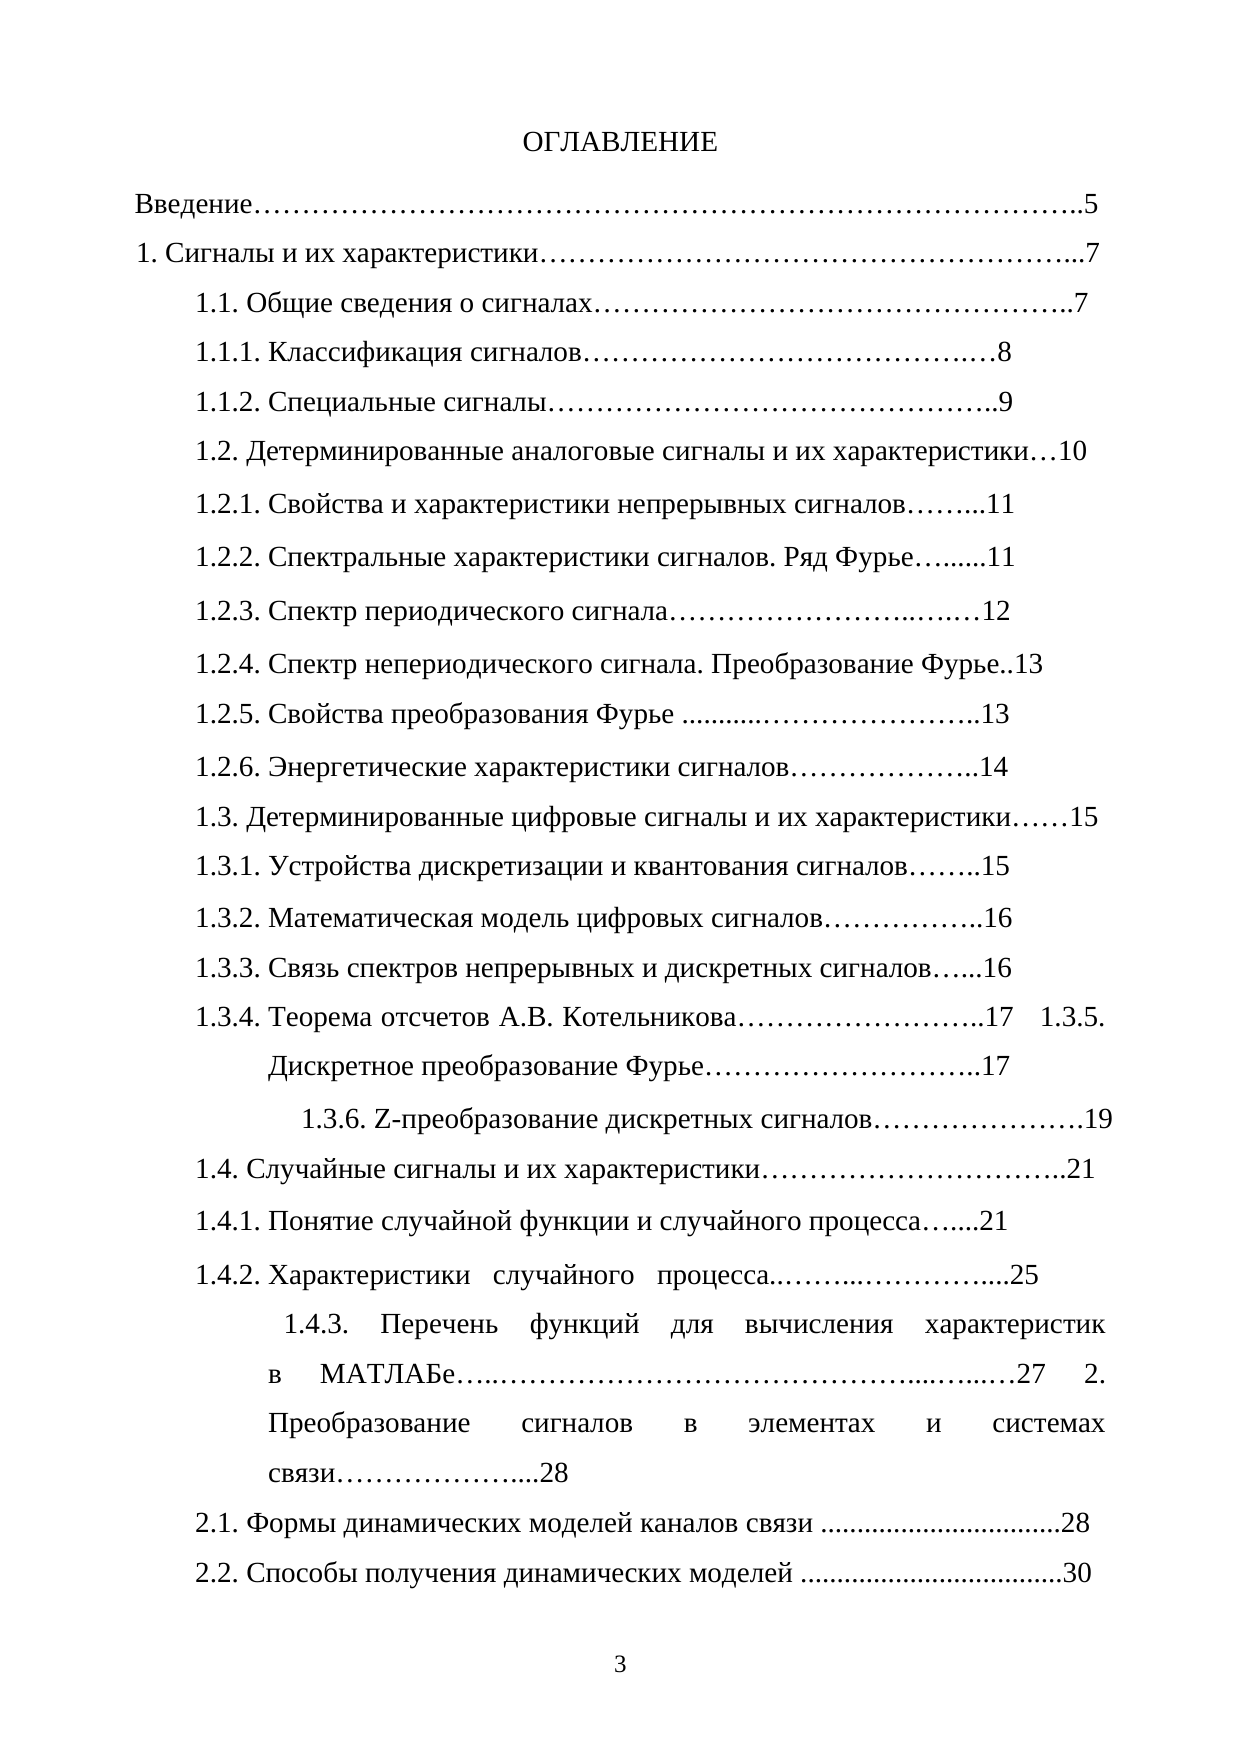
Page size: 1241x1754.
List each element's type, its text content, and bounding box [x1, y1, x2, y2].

list Спектр периодического сигнала……………………..….…12 [195, 593, 1106, 626]
text ОГЛАВЛЕНИЕ [136, 124, 1104, 157]
list Случайные сигналы и их характеристики…………………………..21 [195, 1151, 1106, 1184]
text 1.3.6. Z-преобразование дискретных сигналов………………….19 [136, 1101, 1121, 1134]
list Характеристики случайного процесса..……...…………....25 1.4.3. Перечень функций для вычисления характеристик в МАТЛАБе…..……………………………………....…...…27 2. Преобразование сигналов в элементах и системах связи………………....28 [195, 1257, 1106, 1489]
list Классификация сигналов………………………………….…8 [195, 334, 1106, 368]
list Устройства дискретизации и квантования сигналов……..15 [195, 848, 1106, 881]
text Введение…………………………………………………………………………..5 [134, 186, 1121, 219]
list Сигналы и их характеристики………………………………………………...7 [136, 236, 1121, 269]
list Детерминированные аналоговые сигналы и их характеристики…10 [195, 433, 1106, 467]
list Свойства преобразования Фурье ...........…………………..13 [195, 696, 1106, 730]
list Связь спектров непрерывных и дискретных сигналов…...16 [195, 950, 1106, 984]
list Специальные сигналы………………………………………..9 [195, 384, 1106, 417]
list Спектр непериодического сигнала. Преобразование Фурье..13 [195, 646, 1106, 680]
list Спектральные характеристики сигналов. Ряд Фурье…......11 [195, 539, 1106, 573]
list Способы получения динамических моделей ....................................30 [195, 1555, 1121, 1588]
list Свойства и характеристики непрерывных сигналов……...11 [195, 486, 1106, 519]
list Теорема отсчетов А.В. Котельникова……………………..17 1.3.5. Дискретное преобразование Фурье………………………..17 [195, 999, 1106, 1082]
list Детерминированные цифровые сигналы и их характеристики……15 [195, 799, 1106, 832]
list Общие сведения о сигналах…………………………………………..7 [195, 285, 1106, 319]
list Математическая модель цифровых сигналов……………..16 [195, 900, 1106, 934]
list Энергетические характеристики сигналов………………..14 [195, 749, 1106, 782]
list Понятие случайной функции и случайного процесса…....21 [195, 1203, 1106, 1237]
list Формы динамических моделей каналов связи .................................28 [195, 1505, 1121, 1539]
